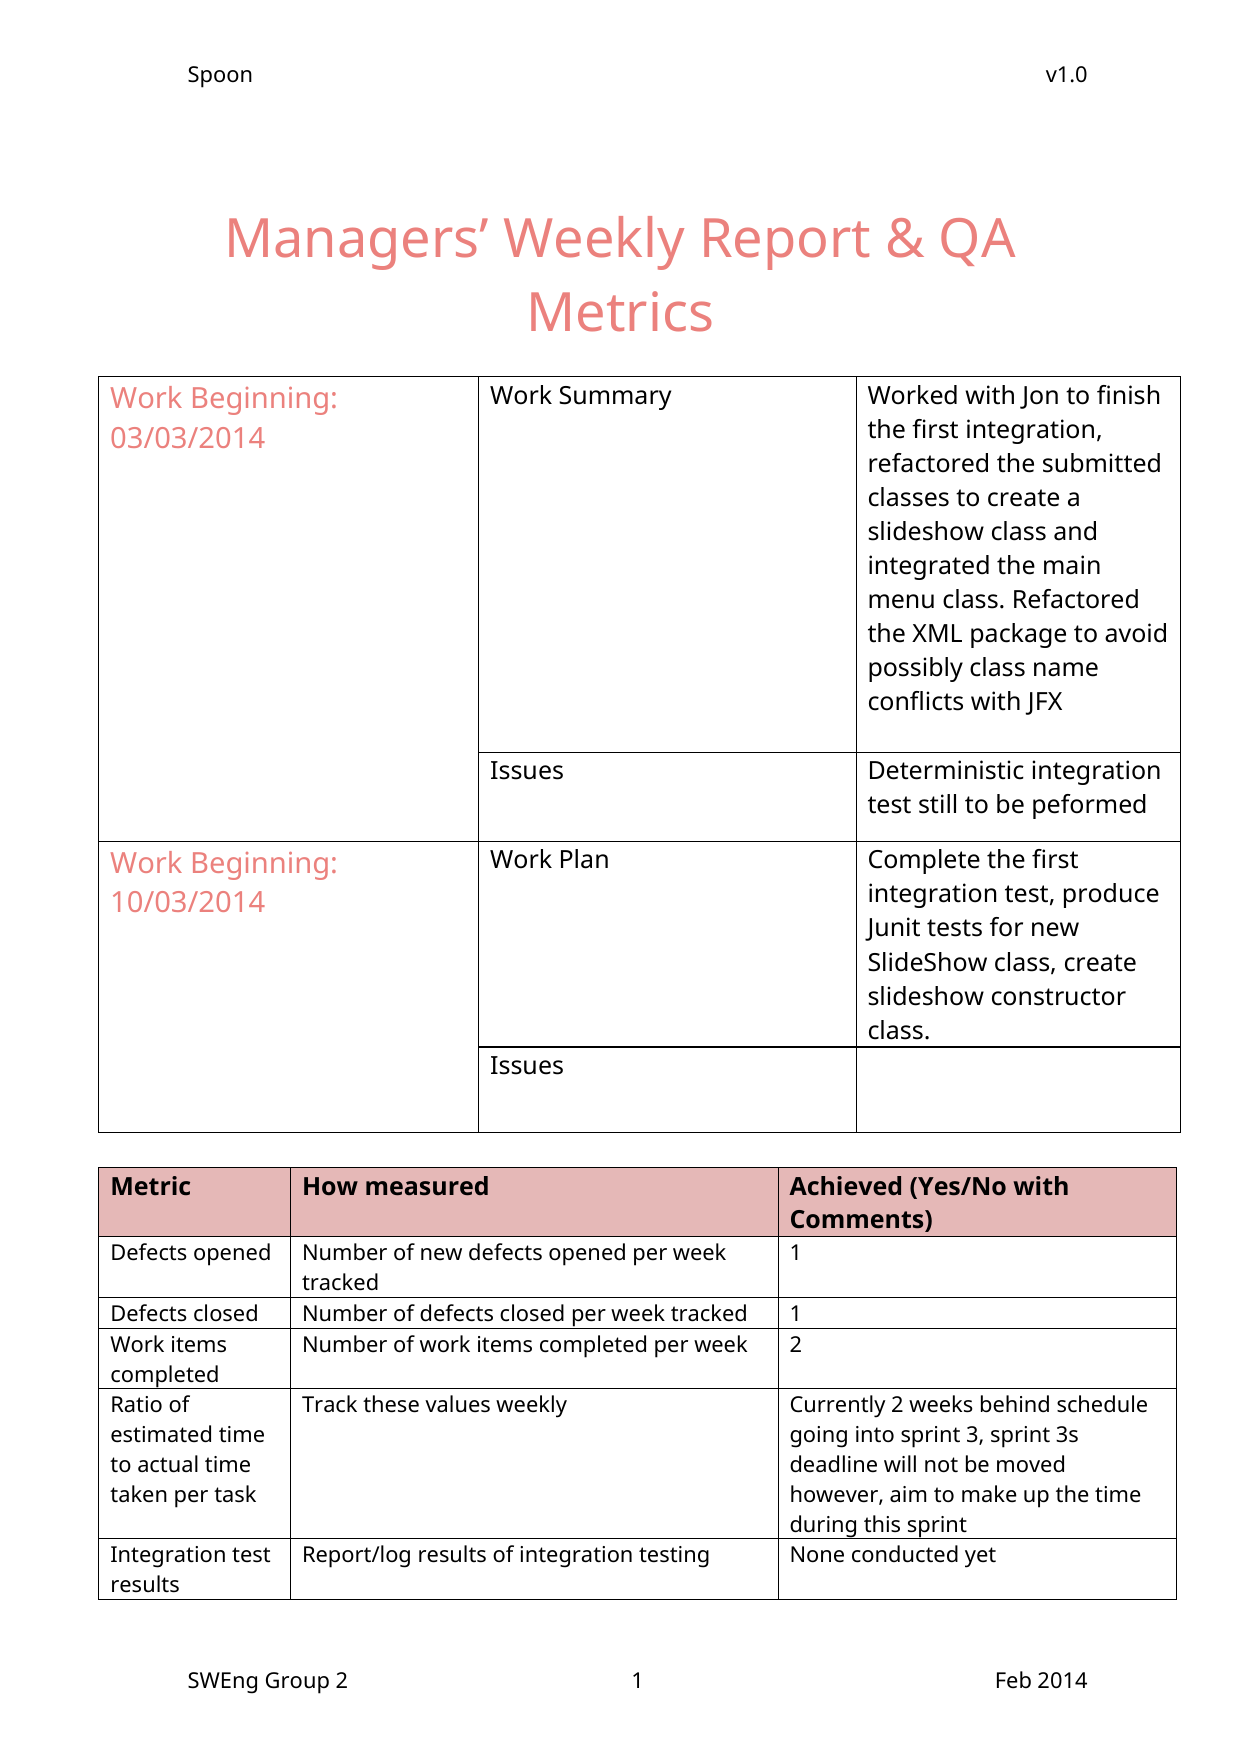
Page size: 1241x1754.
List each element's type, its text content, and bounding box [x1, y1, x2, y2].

table_cell Issues [479, 1048, 856, 1132]
table_cell None conducted yet [779, 1539, 1176, 1599]
table_cell 1 [779, 1298, 1176, 1328]
table_cell Report/log results of integration testing [291, 1539, 778, 1599]
table_cell Defects closed [99, 1298, 290, 1328]
table_header Achieved (Yes/No with Comments) [779, 1168, 1176, 1236]
table_cell Issues [479, 753, 856, 841]
table_header Work Beginning: 03/03/2014 [99, 377, 478, 841]
table_cell Track these values weekly [291, 1389, 778, 1538]
table_header How measured [291, 1168, 778, 1236]
table_cell Work items completed [99, 1329, 290, 1388]
table_cell 1 [779, 1237, 1176, 1297]
table_cell [857, 1048, 1180, 1132]
table_cell Number of new defects opened per week tracked [291, 1237, 778, 1297]
table_header Worked with Jon to finish the first integration, refactored the submitted classes to create a slideshow class and integrated the main menu class. Refactored the XML package to avoid possibly class name conflicts with JFX [857, 377, 1180, 752]
table_cell Currently 2 weeks behind schedule going into sprint 3, sprint 3s deadline will not be moved however, aim to make up the time during this sprint [779, 1389, 1176, 1538]
table_cell Work Beginning: 10/03/2014 [99, 842, 478, 1132]
table_cell Defects opened [99, 1237, 290, 1297]
table_cell Number of defects closed per week tracked [291, 1298, 778, 1328]
table_cell Integration test results [99, 1539, 290, 1599]
table_cell Number of work items completed per week [291, 1329, 778, 1388]
table_cell Deterministic integration test still to be peformed [857, 753, 1180, 841]
table_header Metric [99, 1168, 290, 1236]
subtitle Managers’ Weekly Report & QA Metrics [187, 200, 1053, 347]
table_cell Complete the first integration test, produce Junit tests for new SlideShow class, create slideshow constructor class. [857, 842, 1180, 1046]
table_header Work Summary [479, 377, 856, 752]
table_cell 2 [779, 1329, 1176, 1388]
table_cell Ratio of estimated time to actual time taken per task [99, 1389, 290, 1538]
table_cell Work Plan [479, 842, 856, 1046]
